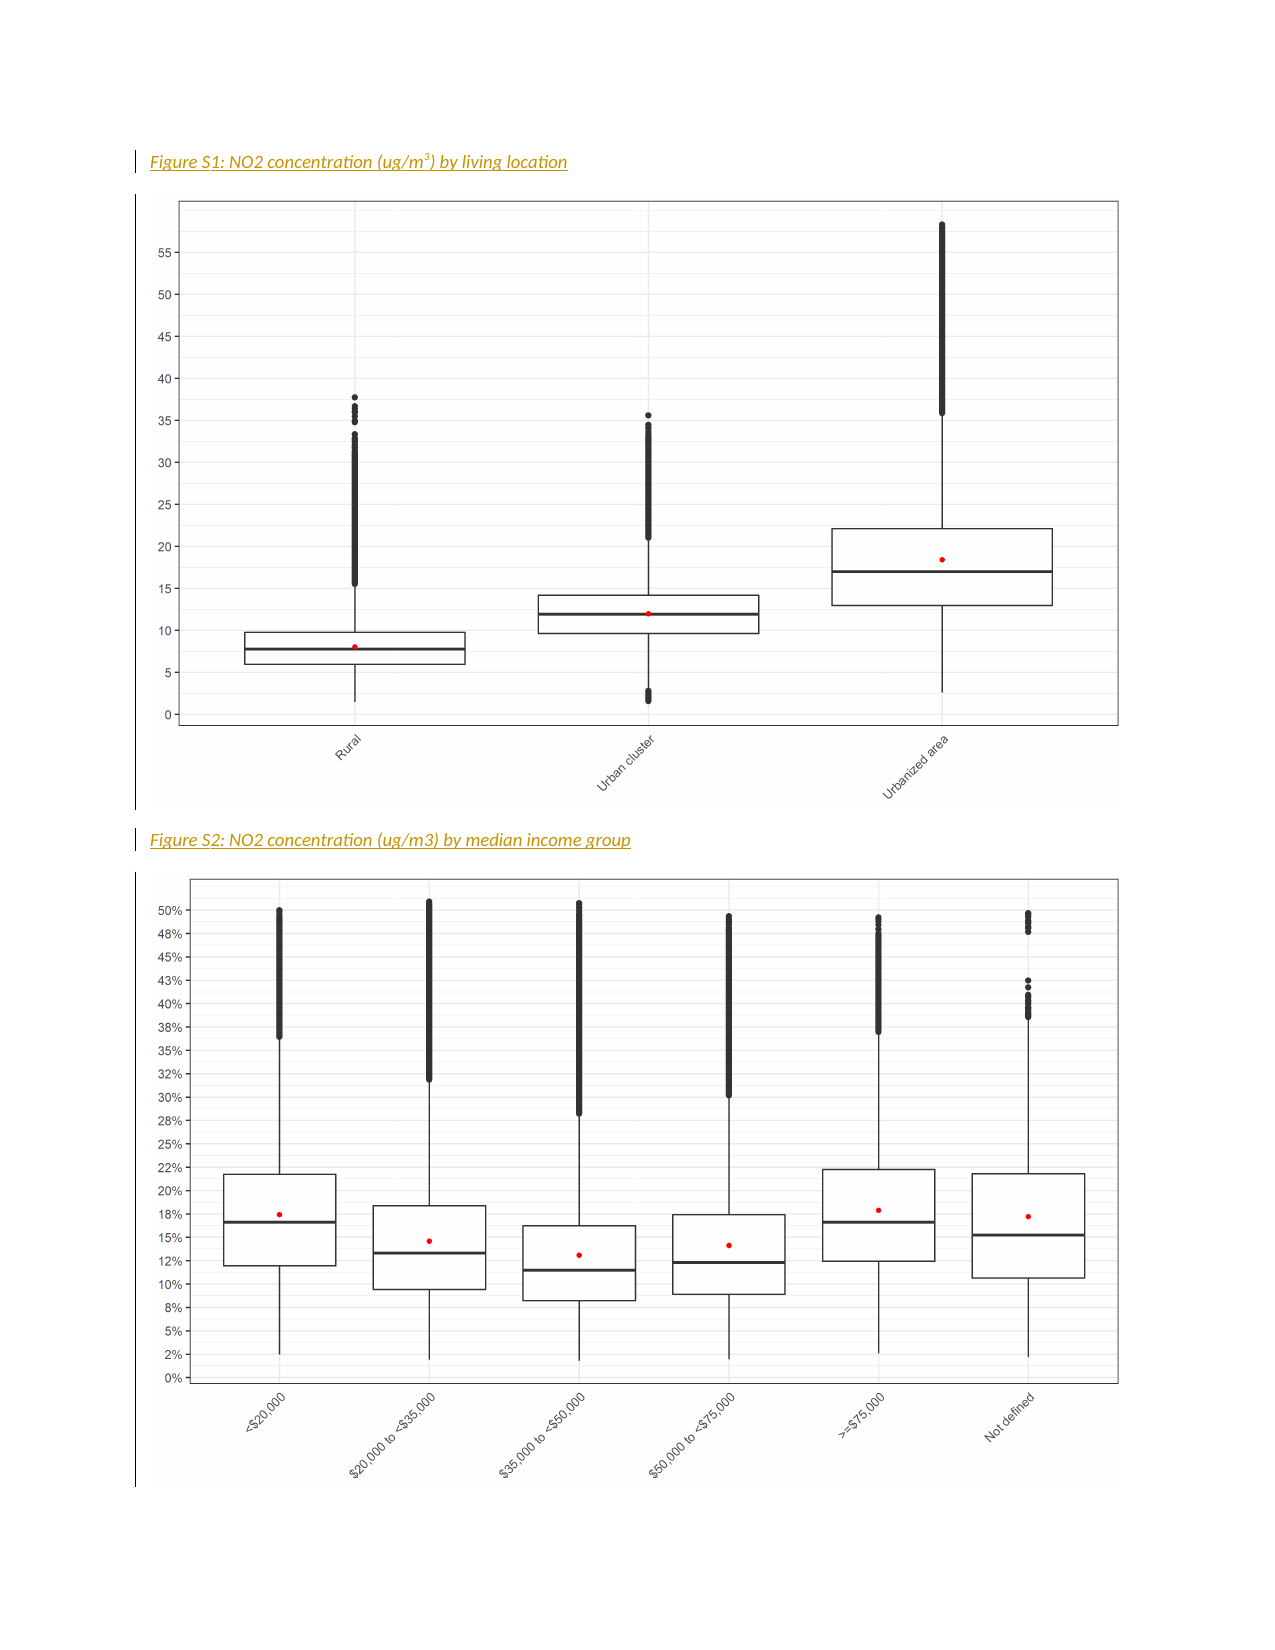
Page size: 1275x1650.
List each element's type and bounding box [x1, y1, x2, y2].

picture [150, 193, 1126, 810]
picture [150, 871, 1125, 1488]
